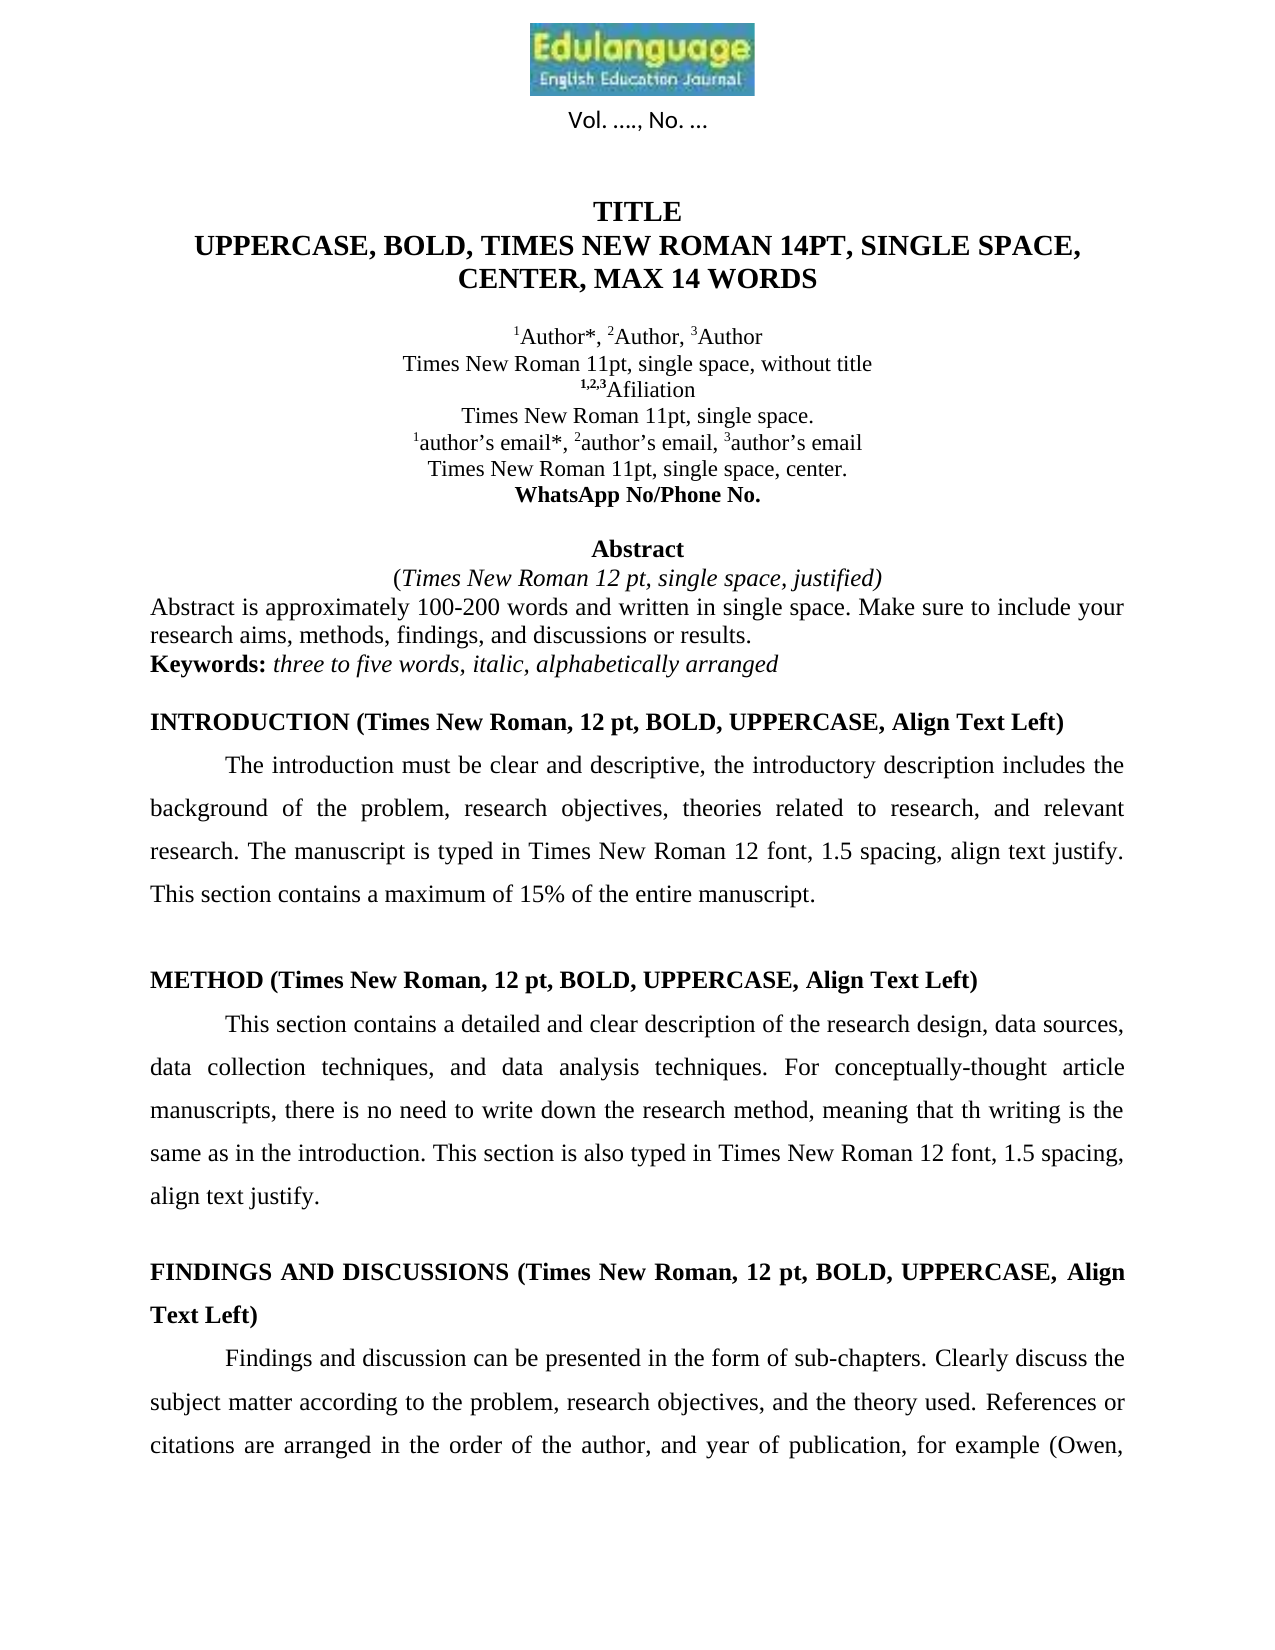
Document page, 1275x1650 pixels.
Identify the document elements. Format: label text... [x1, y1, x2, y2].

text Times New Roman 11pt, single space, without title [150, 350, 1125, 376]
text 1author’s email*, 2author’s email, 3author’s email [150, 429, 1125, 455]
text Abstract [150, 534, 1125, 563]
text UPPERCASE, BOLD, TIMES NEW ROMAN 14PT, SINGLE SPACE, CENTER, MAX 14 WORDS [150, 228, 1125, 295]
list FINDINGS AND DISCUSSIONS (Times New Roman, 12 pt, BOLD, UPPERCASE, Align Text Left) [150, 1257, 1125, 1329]
list METHOD (Times New Roman, 12 pt, BOLD, UPPERCASE, Align Text Left) [150, 966, 1125, 994]
text Keywords: three to five words, italic, alphabetically arranged [150, 649, 1125, 678]
text 1Author*, 2Author, 3Author [150, 323, 1125, 350]
text (Times New Roman 12 pt, single space, justified) [150, 563, 1125, 592]
text TITLE [150, 165, 1125, 228]
list INTRODUCTION (Times New Roman, 12 pt, BOLD, UPPERCASE, Align Text Left) [150, 707, 1125, 736]
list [150, 1343, 1125, 1458]
picture [530, 23, 755, 96]
text The introduction must be clear and descriptive, the introductory description includes the background of the problem, research objectives, theories related to research, and relevant research. The manuscript is typed in Times New Roman 12 font, 1.5 spacing, align text justify. This section contains a maximum of 15% of the entire manuscript. [150, 750, 1125, 908]
text Times New Roman 11pt, single space. [150, 402, 1125, 429]
text Abstract is approximately 100-200 words and written in single space. Make sure to include your research aims, methods, findings, and discussions or results. [150, 592, 1125, 649]
text This section contains a detailed and clear description of the research design, data sources, data collection techniques, and data analysis techniques. For conceptually-thought article manuscripts, there is no need to write down the research method, meaning that th writing is the same as in the introduction. This section is also typed in Times New Roman 12 font, 1.5 spacing, align text justify. [150, 1009, 1125, 1210]
text 1,2,3Afiliation [150, 376, 1125, 402]
text Times New Roman 11pt, single space, center. [150, 455, 1125, 482]
text WhatsApp No/Phone No. [150, 482, 1125, 508]
